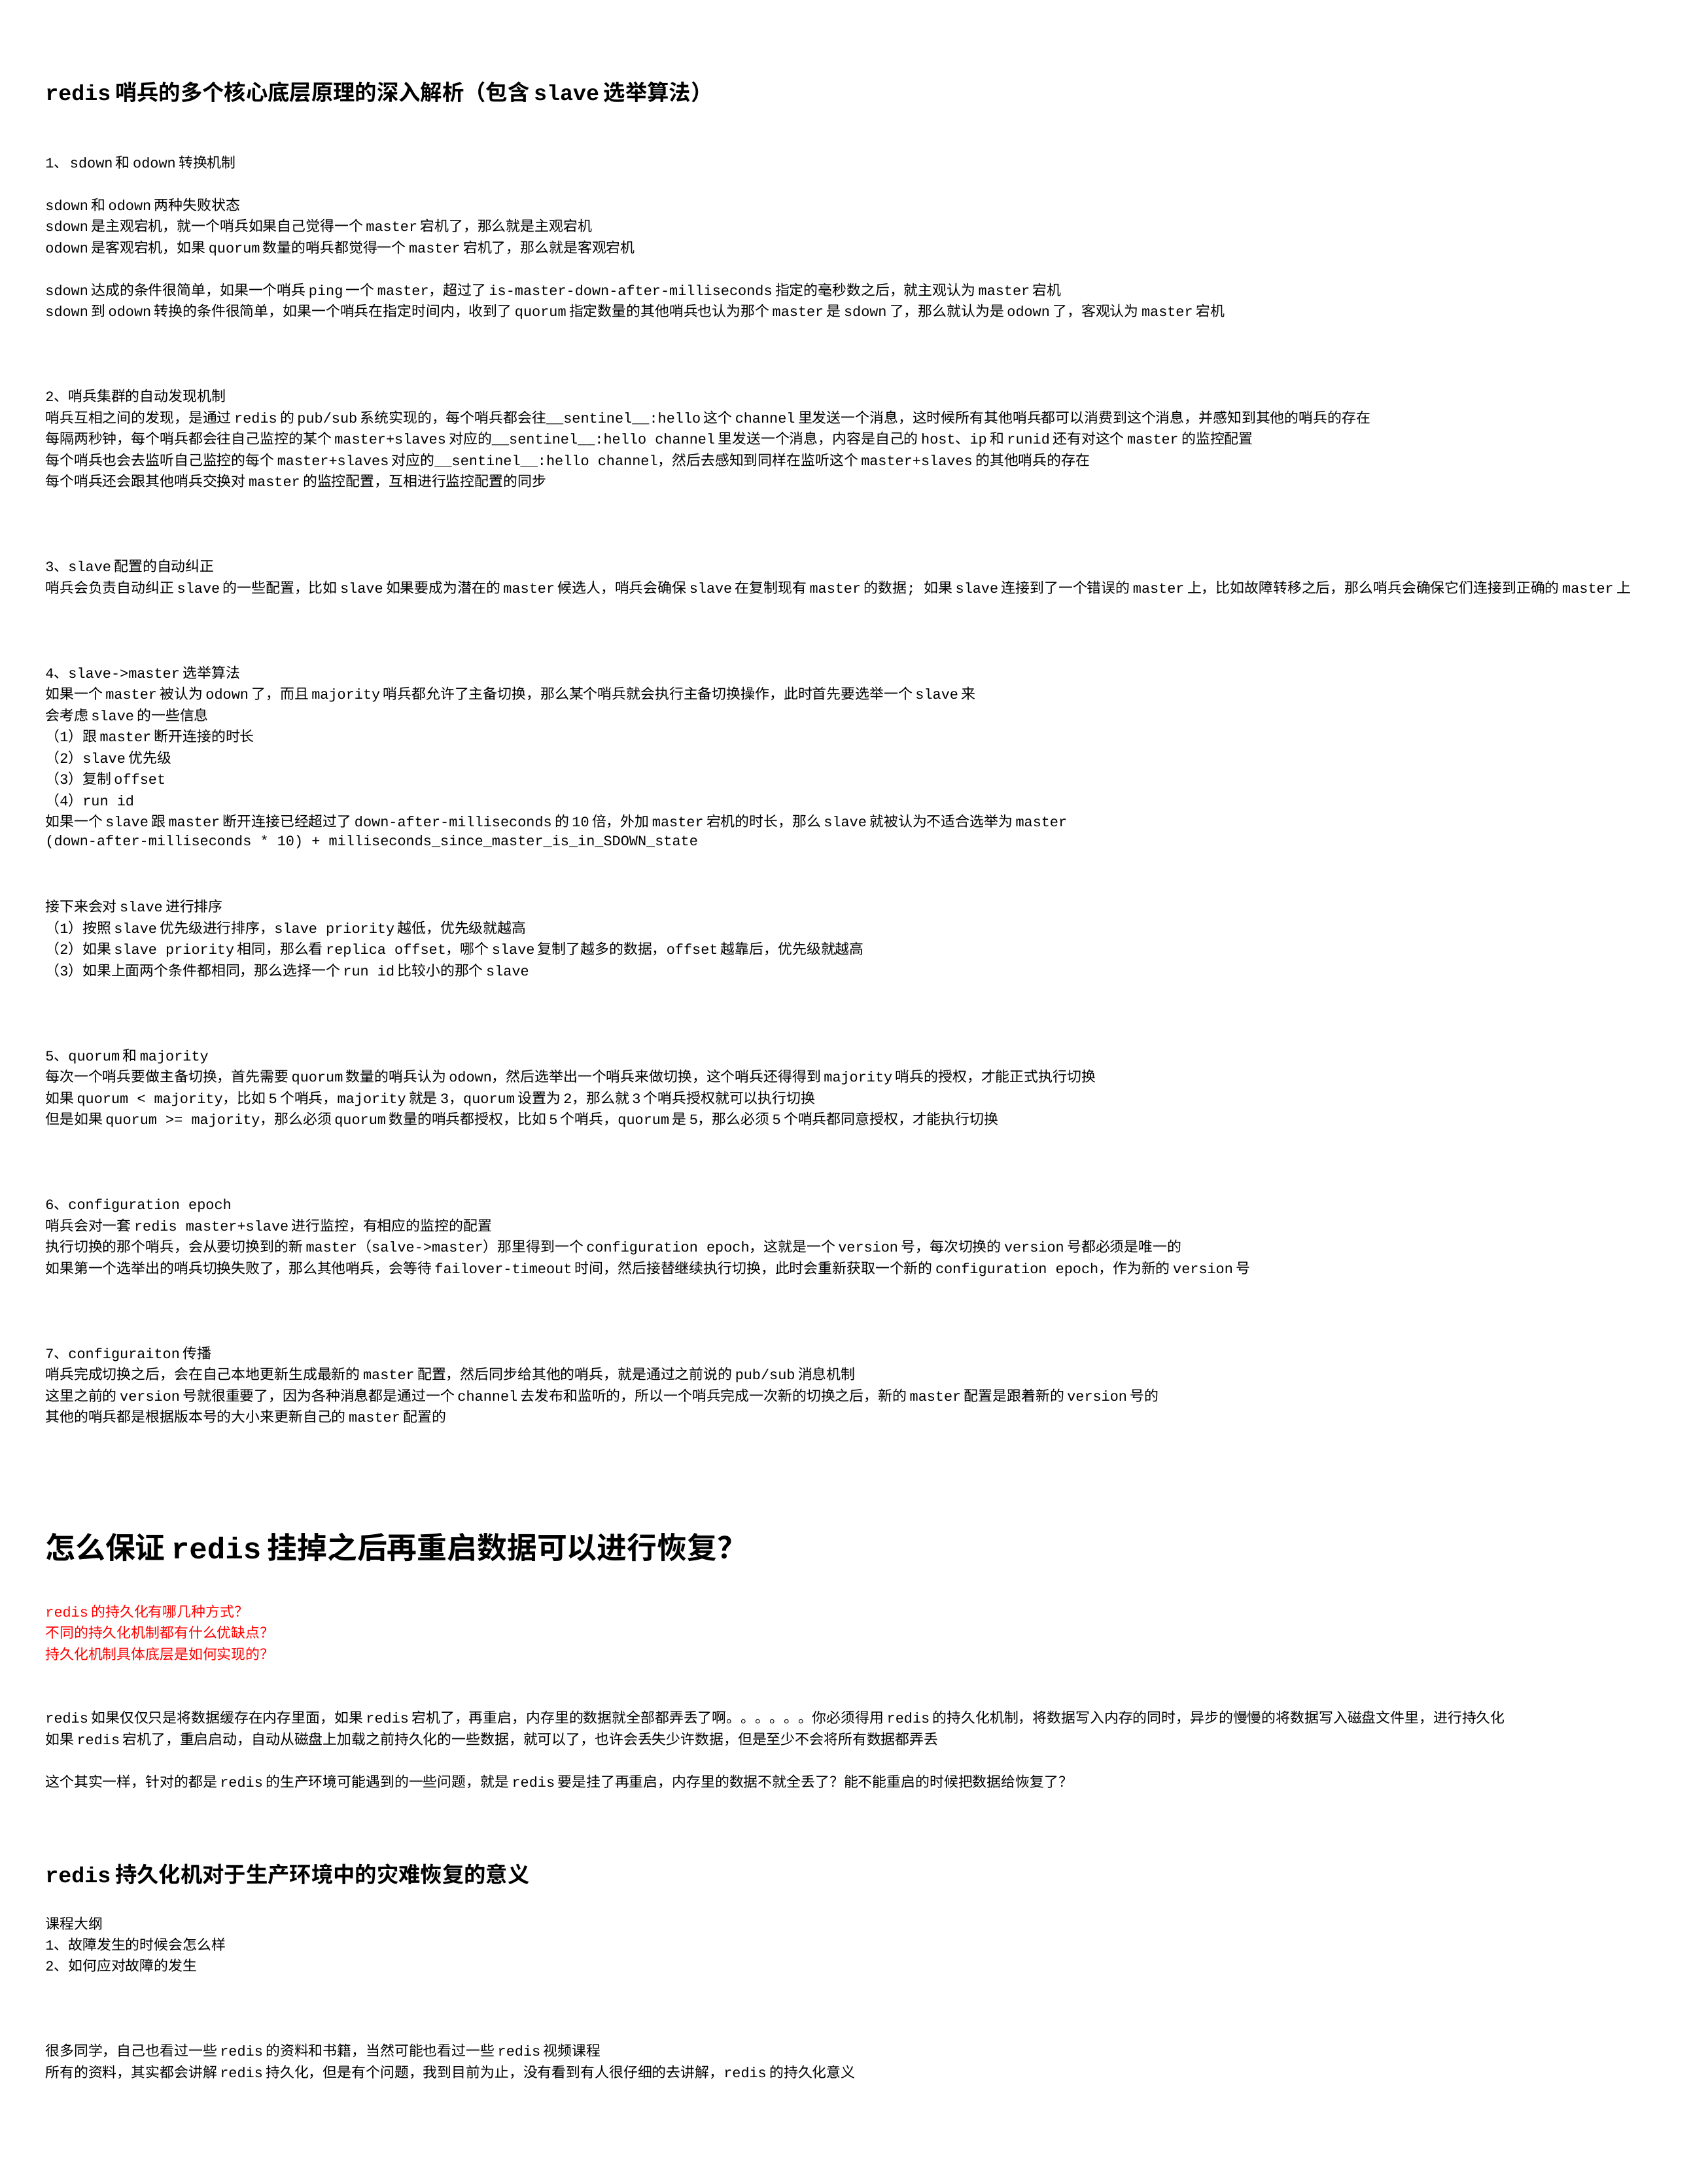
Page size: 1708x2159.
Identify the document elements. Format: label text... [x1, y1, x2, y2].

text 5、quorum和majority [45, 1044, 1662, 1065]
text 哨兵会负责自动纠正slave的一些配置，比如slave如果要成为潜在的master候选人，哨兵会确保slave在复制现有master的数据; 如果slave连接到了一个错误的master上，比如故障转移之后，那么哨兵会确保它们连接到正确的master上 [45, 576, 1662, 597]
text sdown和odown两种失败状态 [45, 194, 1662, 215]
text 每个哨兵也会去监听自己监控的每个master+slaves对应的__sentinel__:hello channel，然后去感知到同样在监听这个master+slaves的其他哨兵的存在 [45, 449, 1662, 470]
text 2、哨兵集群的自动发现机制 [45, 385, 1662, 406]
text 所有的资料，其实都会讲解redis持久化，但是有个问题，我到目前为止，没有看到有人很仔细的去讲解，redis的持久化意义 [45, 2061, 1662, 2082]
text 2、如何应对故障的发生 [45, 1954, 1662, 1976]
text 4、slave->master选举算法 [45, 661, 1662, 682]
text sdown是主观宕机，就一个哨兵如果自己觉得一个master宕机了，那么就是主观宕机 [45, 215, 1662, 236]
text （4）run id [45, 789, 1662, 810]
text 课程大纲 [45, 1912, 1662, 1933]
text sdown达成的条件很简单，如果一个哨兵ping一个master，超过了is-master-down-after-milliseconds指定的毫秒数之后，就主观认为master宕机 [45, 279, 1662, 300]
text 每隔两秒钟，每个哨兵都会往自己监控的某个master+slaves对应的__sentinel__:hello channel里发送一个消息，内容是自己的host、ip和runid还有对这个master的监控配置 [45, 427, 1662, 449]
text 如果一个slave跟master断开连接已经超过了down-after-milliseconds的10倍，外加master宕机的时长，那么slave就被认为不适合选举为master [45, 810, 1662, 832]
text 其他的哨兵都是根据版本号的大小来更新自己的master配置的 [45, 1405, 1662, 1427]
text 但是如果quorum >= majority，那么必须quorum数量的哨兵都授权，比如5个哨兵，quorum是5，那么必须5个哨兵都同意授权，才能执行切换 [45, 1108, 1662, 1129]
text 7、configuraiton传播 [45, 1342, 1662, 1363]
text redis如果仅仅只是将数据缓存在内存里面，如果redis宕机了，再重启，内存里的数据就全部都弄丢了啊。。。。。。你必须得用redis的持久化机制，将数据写入内存的同时，异步的慢慢的将数据写入磁盘文件里，进行持久化 [45, 1706, 1662, 1728]
subtitle redis哨兵的多个核心底层原理的深入解析（包含slave选举算法） [45, 69, 1662, 112]
text （3）如果上面两个条件都相同，那么选择一个run id比较小的那个slave [45, 959, 1662, 980]
text 这个其实一样，针对的都是redis的生产环境可能遇到的一些问题，就是redis要是挂了再重启，内存里的数据不就全丢了？能不能重启的时候把数据给恢复了？ [45, 1770, 1662, 1791]
list sdown和odown转换机制 [45, 151, 1662, 172]
text 3、slave配置的自动纠正 [45, 555, 1662, 576]
text 执行切换的那个哨兵，会从要切换到的新master（salve->master）那里得到一个configuration epoch，这就是一个version号，每次切换的version号都必须是唯一的 [45, 1235, 1662, 1257]
text 持久化机制具体底层是如何实现的？ [45, 1643, 1662, 1664]
text 这里之前的version号就很重要了，因为各种消息都是通过一个channel去发布和监听的，所以一个哨兵完成一次新的切换之后，新的master配置是跟着新的version号的 [45, 1384, 1662, 1405]
text 哨兵互相之间的发现，是通过redis的pub/sub系统实现的，每个哨兵都会往__sentinel__:hello这个channel里发送一个消息，这时候所有其他哨兵都可以消费到这个消息，并感知到其他的哨兵的存在 [45, 406, 1662, 427]
text 会考虑slave的一些信息 [45, 704, 1662, 725]
text 1、故障发生的时候会怎么样 [45, 1933, 1662, 1954]
text 接下来会对slave进行排序 [45, 895, 1662, 917]
text redis的持久化有哪几种方式？ [45, 1600, 1662, 1621]
text 如果第一个选举出的哨兵切换失败了，那么其他哨兵，会等待failover-timeout时间，然后接替继续执行切换，此时会重新获取一个新的configuration epoch，作为新的version号 [45, 1257, 1662, 1278]
subtitle 怎么保证redis挂掉之后再重启数据可以进行恢复？ [45, 1514, 1662, 1577]
text (down-after-milliseconds * 10) + milliseconds_since_master_is_in_SDOWN_state [45, 832, 1662, 852]
text 每个哨兵还会跟其他哨兵交换对master的监控配置，互相进行监控配置的同步 [45, 470, 1662, 491]
text 如果一个master被认为odown了，而且majority哨兵都允许了主备切换，那么某个哨兵就会执行主备切换操作，此时首先要选举一个slave来 [45, 682, 1662, 704]
text sdown到odown转换的条件很简单，如果一个哨兵在指定时间内，收到了quorum指定数量的其他哨兵也认为那个master是sdown了，那么就认为是odown了，客观认为master宕机 [45, 300, 1662, 321]
text 不同的持久化机制都有什么优缺点？ [45, 1621, 1662, 1643]
text （3）复制offset [45, 767, 1662, 789]
subtitle redis持久化机对于生产环境中的灾难恢复的意义 [45, 1852, 1662, 1894]
text （1）跟master断开连接的时长 [45, 725, 1662, 746]
text （1）按照slave优先级进行排序，slave priority越低，优先级就越高 [45, 917, 1662, 938]
text 很多同学，自己也看过一些redis的资料和书籍，当然可能也看过一些redis视频课程 [45, 2039, 1662, 2061]
text odown是客观宕机，如果quorum数量的哨兵都觉得一个master宕机了，那么就是客观宕机 [45, 236, 1662, 257]
text 如果redis宕机了，重启启动，自动从磁盘上加载之前持久化的一些数据，就可以了，也许会丢失少许数据，但是至少不会将所有数据都弄丢 [45, 1728, 1662, 1749]
text 每次一个哨兵要做主备切换，首先需要quorum数量的哨兵认为odown，然后选举出一个哨兵来做切换，这个哨兵还得得到majority哨兵的授权，才能正式执行切换 [45, 1065, 1662, 1087]
text （2）如果slave priority相同，那么看replica offset，哪个slave复制了越多的数据，offset越靠后，优先级就越高 [45, 938, 1662, 959]
text 6、configuration epoch [45, 1193, 1662, 1214]
text 如果quorum < majority，比如5个哨兵，majority就是3，quorum设置为2，那么就3个哨兵授权就可以执行切换 [45, 1087, 1662, 1108]
text 哨兵会对一套redis master+slave进行监控，有相应的监控的配置 [45, 1214, 1662, 1235]
text 哨兵完成切换之后，会在自己本地更新生成最新的master配置，然后同步给其他的哨兵，就是通过之前说的pub/sub消息机制 [45, 1363, 1662, 1384]
text （2）slave优先级 [45, 746, 1662, 767]
